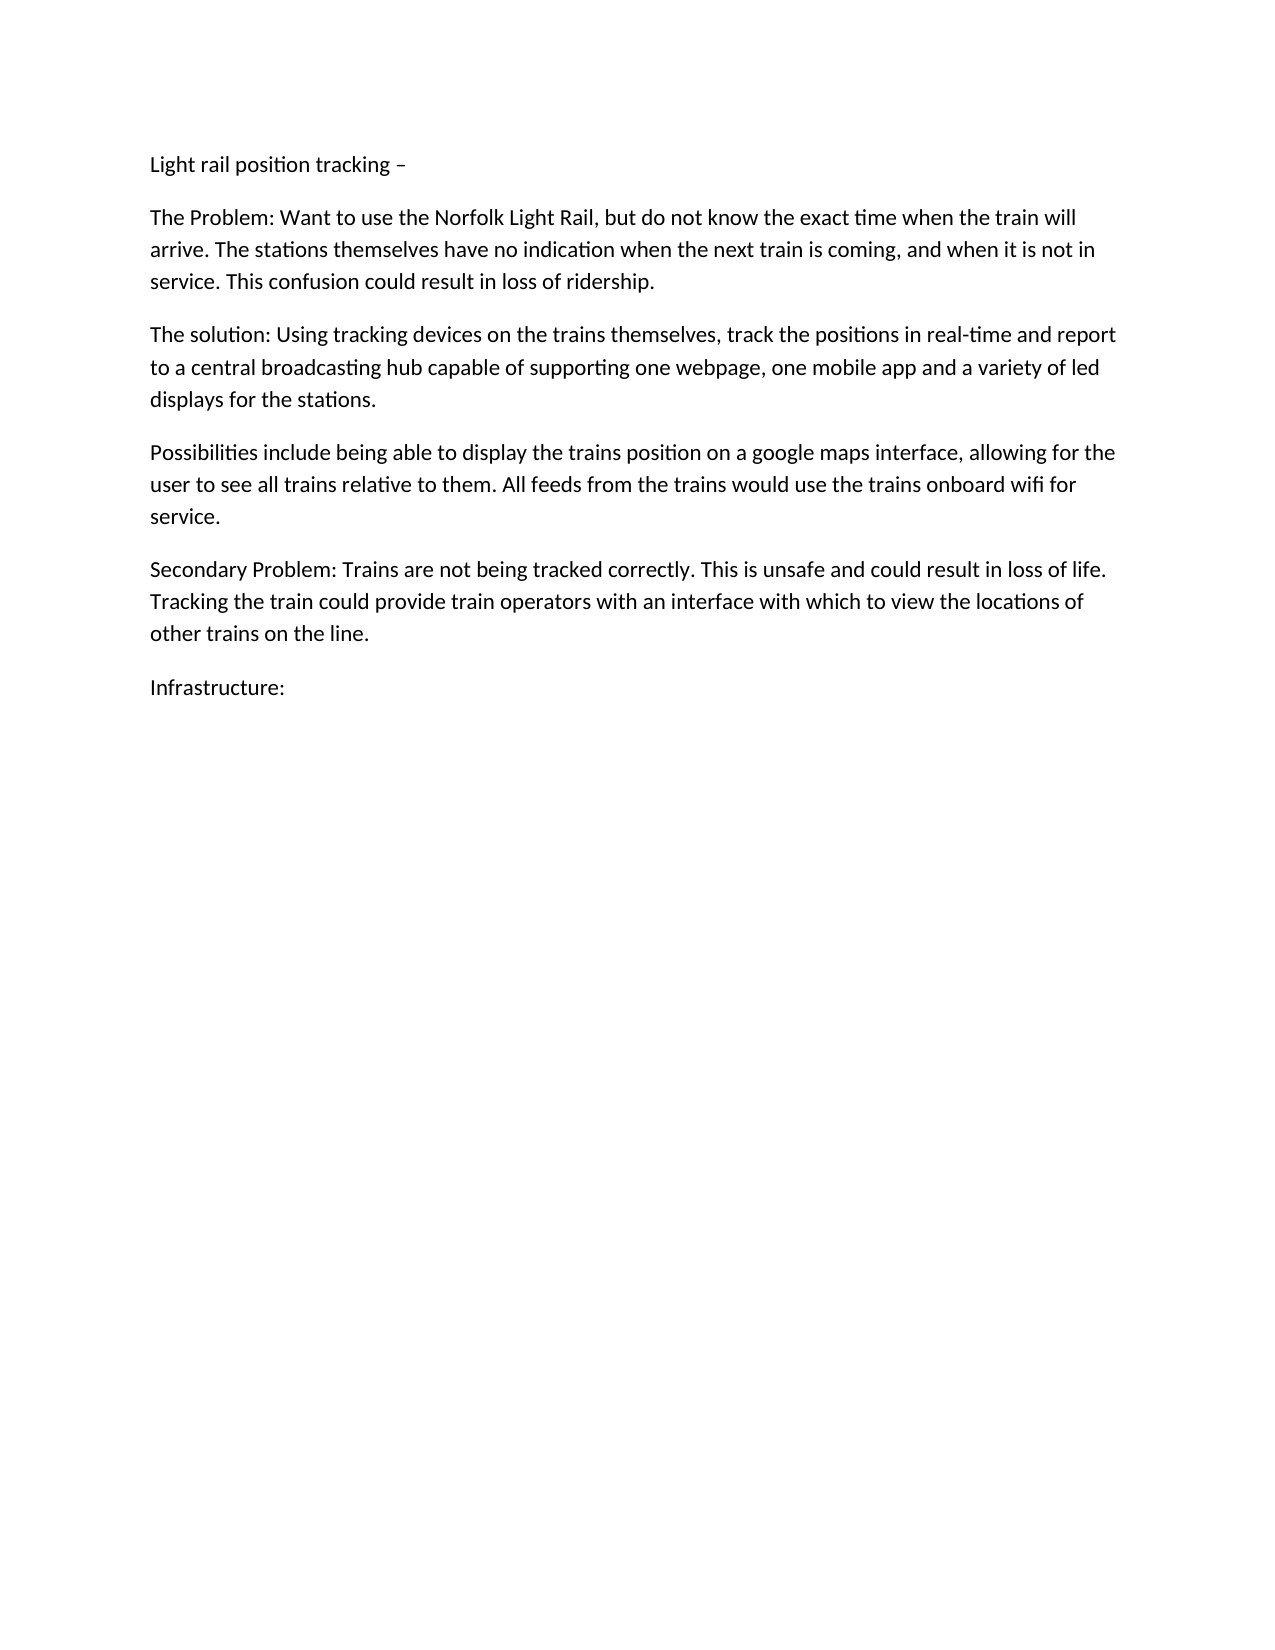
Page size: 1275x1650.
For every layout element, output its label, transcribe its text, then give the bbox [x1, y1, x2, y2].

text The solution: Using tracking devices on the trains themselves, track the positions in real-time and report to a central broadcasting hub capable of supporting one webpage, one mobile app and a variety of led displays for the stations. [150, 320, 1125, 413]
text Possibilities include being able to display the trains position on a google maps interface, allowing for the user to see all trains relative to them. All feeds from the trains would use the trains onboard wifi for service. [150, 438, 1125, 530]
text Secondary Problem: Trains are not being tracked correctly. This is unsafe and could result in loss of life. Tracking the train could provide train operators with an interface with which to view the locations of other trains on the line. [150, 555, 1125, 648]
text Infrastructure: [150, 673, 1125, 701]
text The Problem: Want to use the Norfolk Light Rail, but do not know the exact time when the train will arrive. The stations themselves have no indication when the next train is coming, and when it is not in service. This confusion could result in loss of ridership. [150, 203, 1125, 295]
text Light rail position tracking – [150, 150, 1125, 178]
